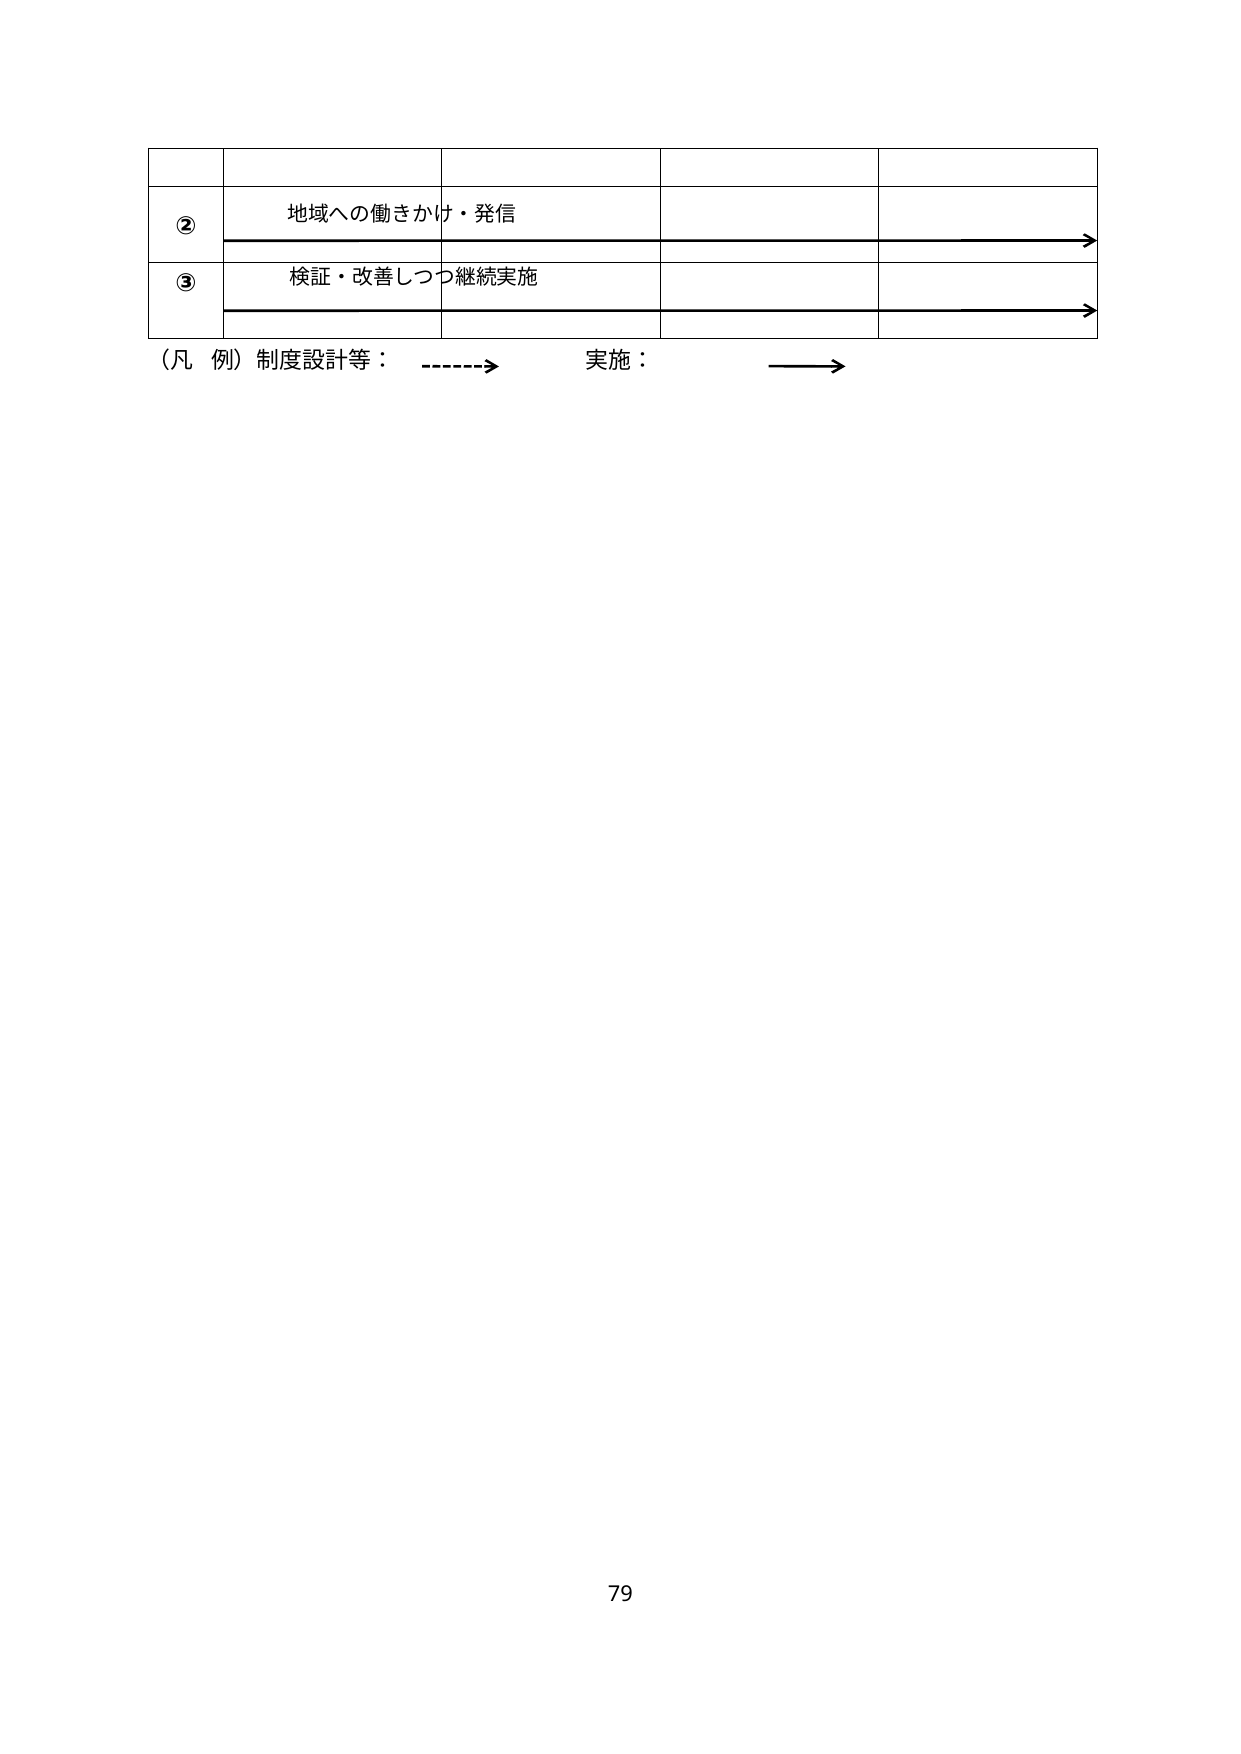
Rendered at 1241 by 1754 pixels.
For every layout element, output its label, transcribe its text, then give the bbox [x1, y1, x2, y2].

table_cell [661, 187, 878, 239]
table_cell ② [149, 187, 223, 262]
table_cell [879, 242, 1097, 262]
table_cell [661, 263, 878, 309]
table_cell [879, 149, 1097, 186]
table_cell [661, 242, 878, 262]
table_cell ① [149, 149, 223, 186]
table_cell [442, 312, 660, 338]
text （凡例）制度設計等： 実施： [148, 339, 1092, 377]
table_cell [442, 187, 660, 239]
table_cell [224, 263, 441, 309]
table_cell [224, 149, 441, 186]
table_cell [442, 263, 660, 309]
table_cell [879, 312, 1097, 338]
table_cell [224, 187, 441, 239]
table_cell [442, 149, 660, 186]
table_cell [224, 242, 441, 262]
table_cell [879, 187, 1097, 239]
table_cell [661, 149, 878, 186]
table_cell [879, 263, 1097, 309]
table_cell [442, 242, 660, 262]
table_cell ③ [149, 263, 223, 338]
table_cell [661, 312, 878, 338]
table_cell [224, 312, 441, 338]
